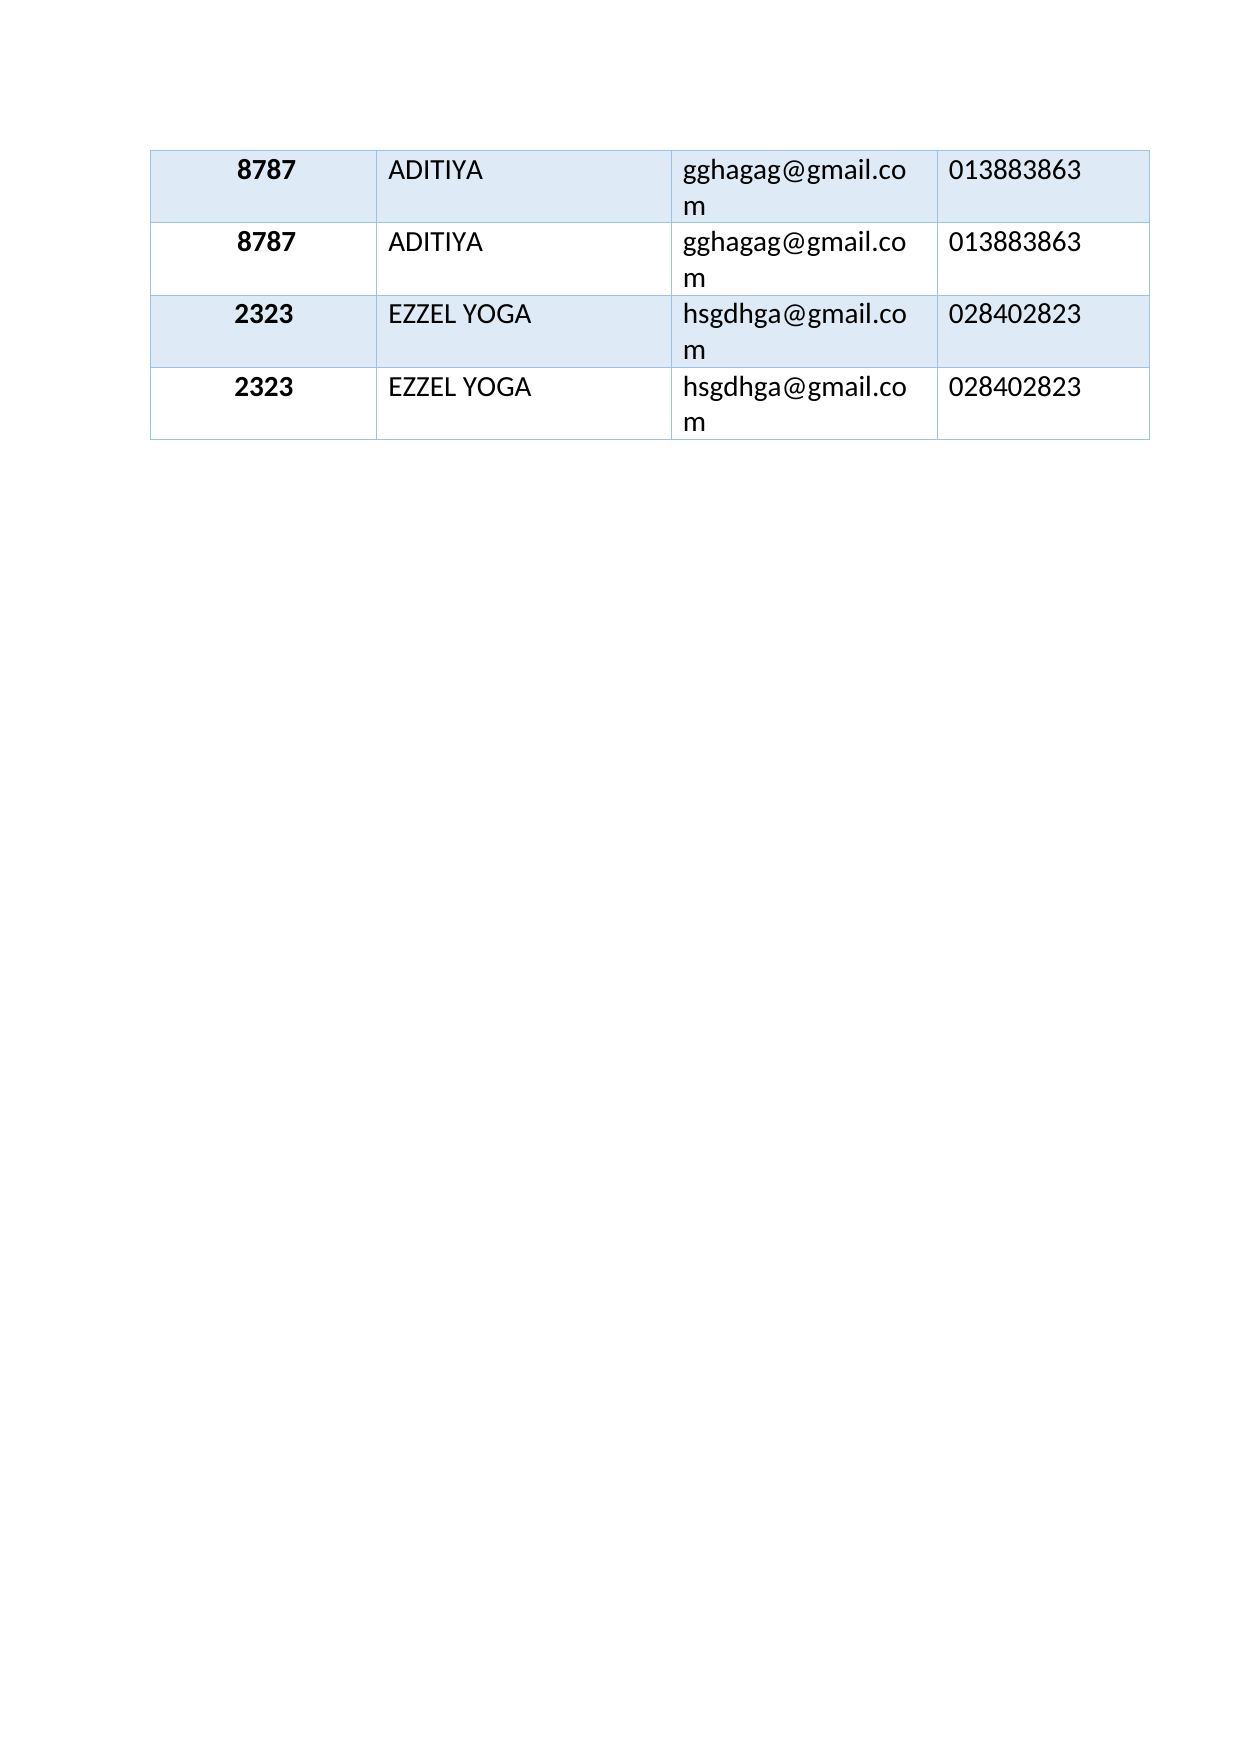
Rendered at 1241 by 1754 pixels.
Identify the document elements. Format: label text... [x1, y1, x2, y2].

table_cell 2323 [151, 368, 376, 439]
table_cell 013883863 [938, 223, 1149, 294]
table_cell hsgdhga@gmail.com [672, 368, 937, 439]
table_cell gghagag@gmail.com [672, 223, 937, 294]
table_cell 028402823 [938, 368, 1149, 439]
table_cell gghagag@gmail.com [672, 151, 937, 222]
table_cell ADITIYA [377, 223, 671, 294]
table_cell EZZEL YOGA [377, 296, 671, 367]
table_cell ADITIYA [377, 151, 671, 222]
table_cell 028402823 [938, 296, 1149, 367]
table_cell 8787 [151, 223, 376, 294]
table_cell EZZEL YOGA [377, 368, 671, 439]
table_cell hsgdhga@gmail.com [672, 296, 937, 367]
table_cell 2323 [151, 296, 376, 367]
table_cell 013883863 [938, 151, 1149, 222]
table_cell 8787 [151, 151, 376, 222]
